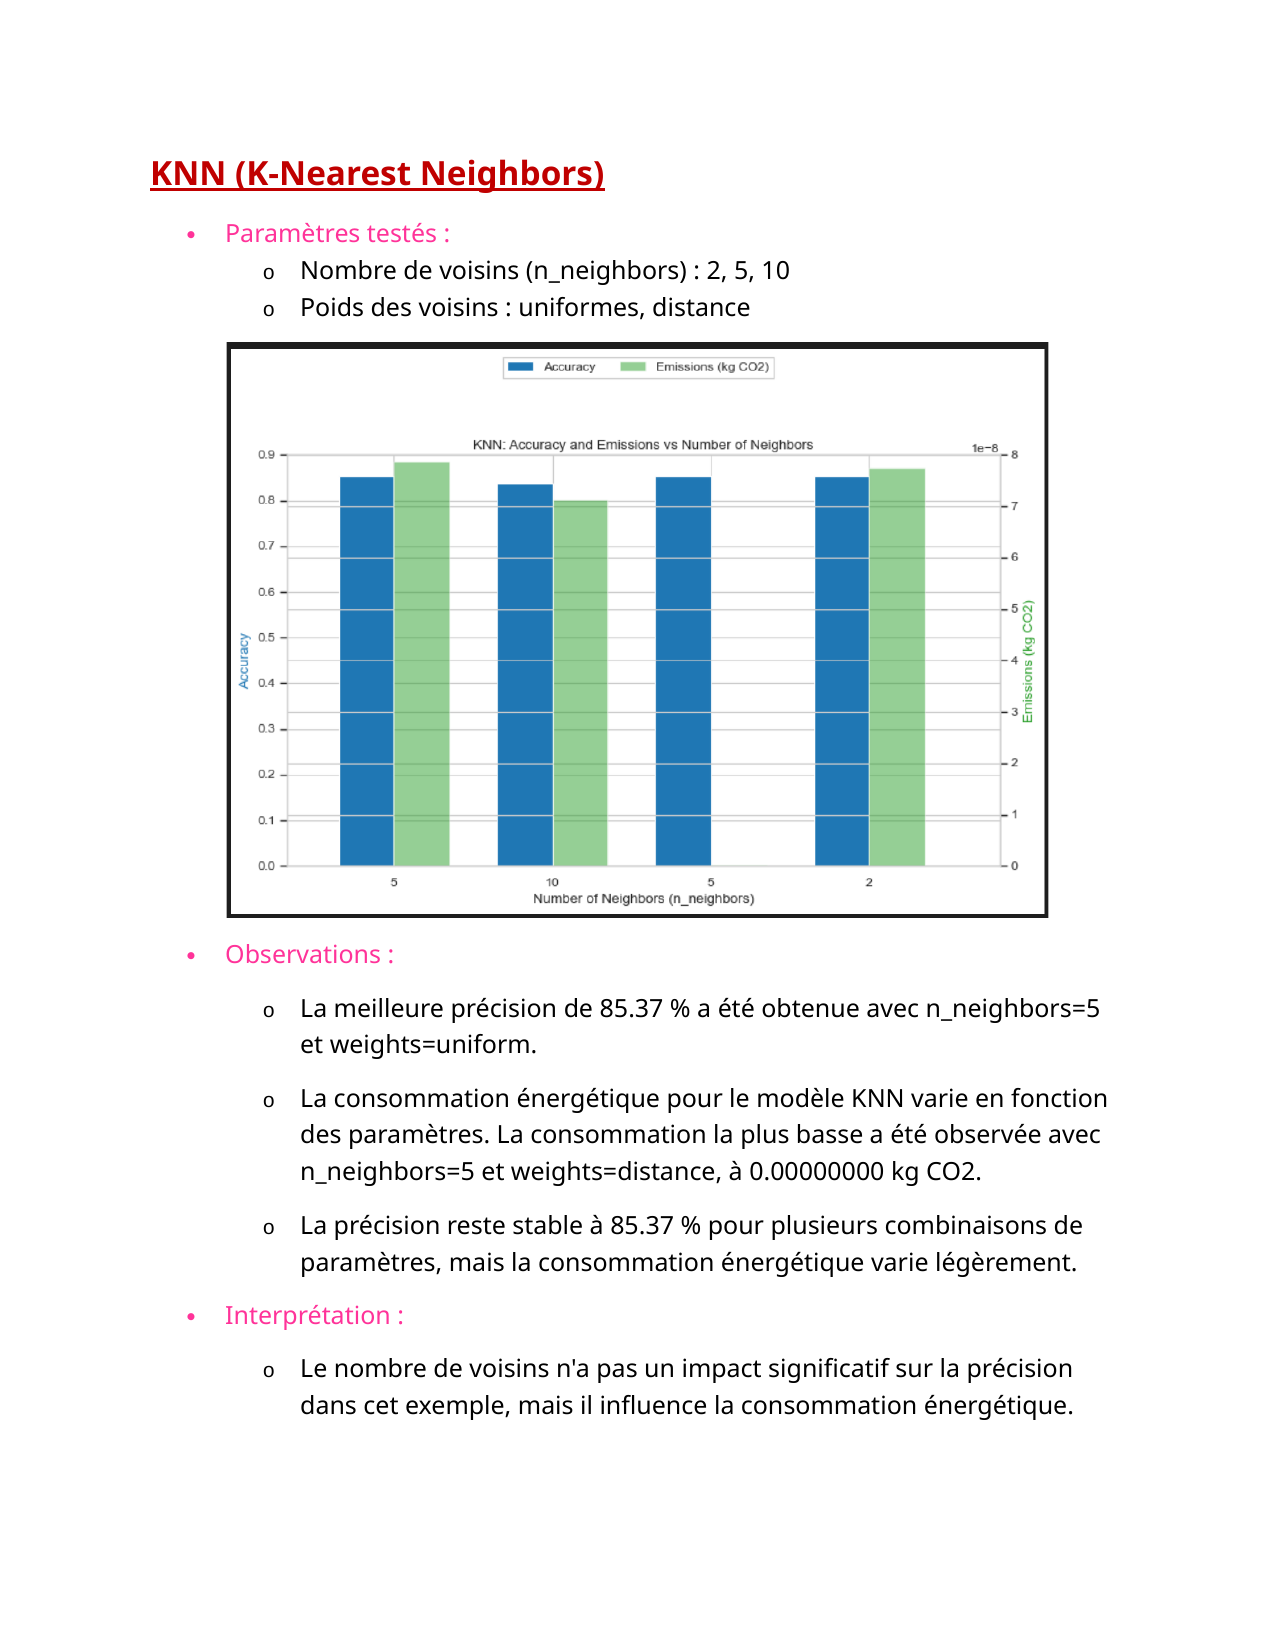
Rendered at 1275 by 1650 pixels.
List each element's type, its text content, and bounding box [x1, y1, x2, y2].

list Le nombre de voisins n'a pas un impact significatif sur la précision dans cet exemple, mais il influence la consommation énergétique. [262, 1351, 1125, 1422]
list Poids des voisins : uniformes, distance [262, 289, 1125, 323]
list Observations : [187, 937, 1125, 971]
list Interprétation : [187, 1298, 1125, 1332]
list La meilleure précision de 85.37 % a été obtenue avec n_neighbors=5 et weights=uniform. [262, 990, 1125, 1061]
list La précision reste stable à 85.37 % pour plusieurs combinaisons de paramètres, mais la consommation énergétique varie légèrement. [262, 1207, 1125, 1278]
list La consommation énergétique pour le modèle KNN varie en fonction des paramètres. La consommation la plus basse a été observée avec n_neighbors=5 et weights=distance, à 0.00000000 kg CO2. [262, 1080, 1125, 1188]
list Paramètres testés : [187, 216, 1125, 250]
text KNN (K-Nearest Neighbors) [150, 150, 1125, 195]
list Nombre de voisins (n_neighbors) : 2, 5, 10 [262, 252, 1125, 286]
picture [226, 342, 1049, 918]
